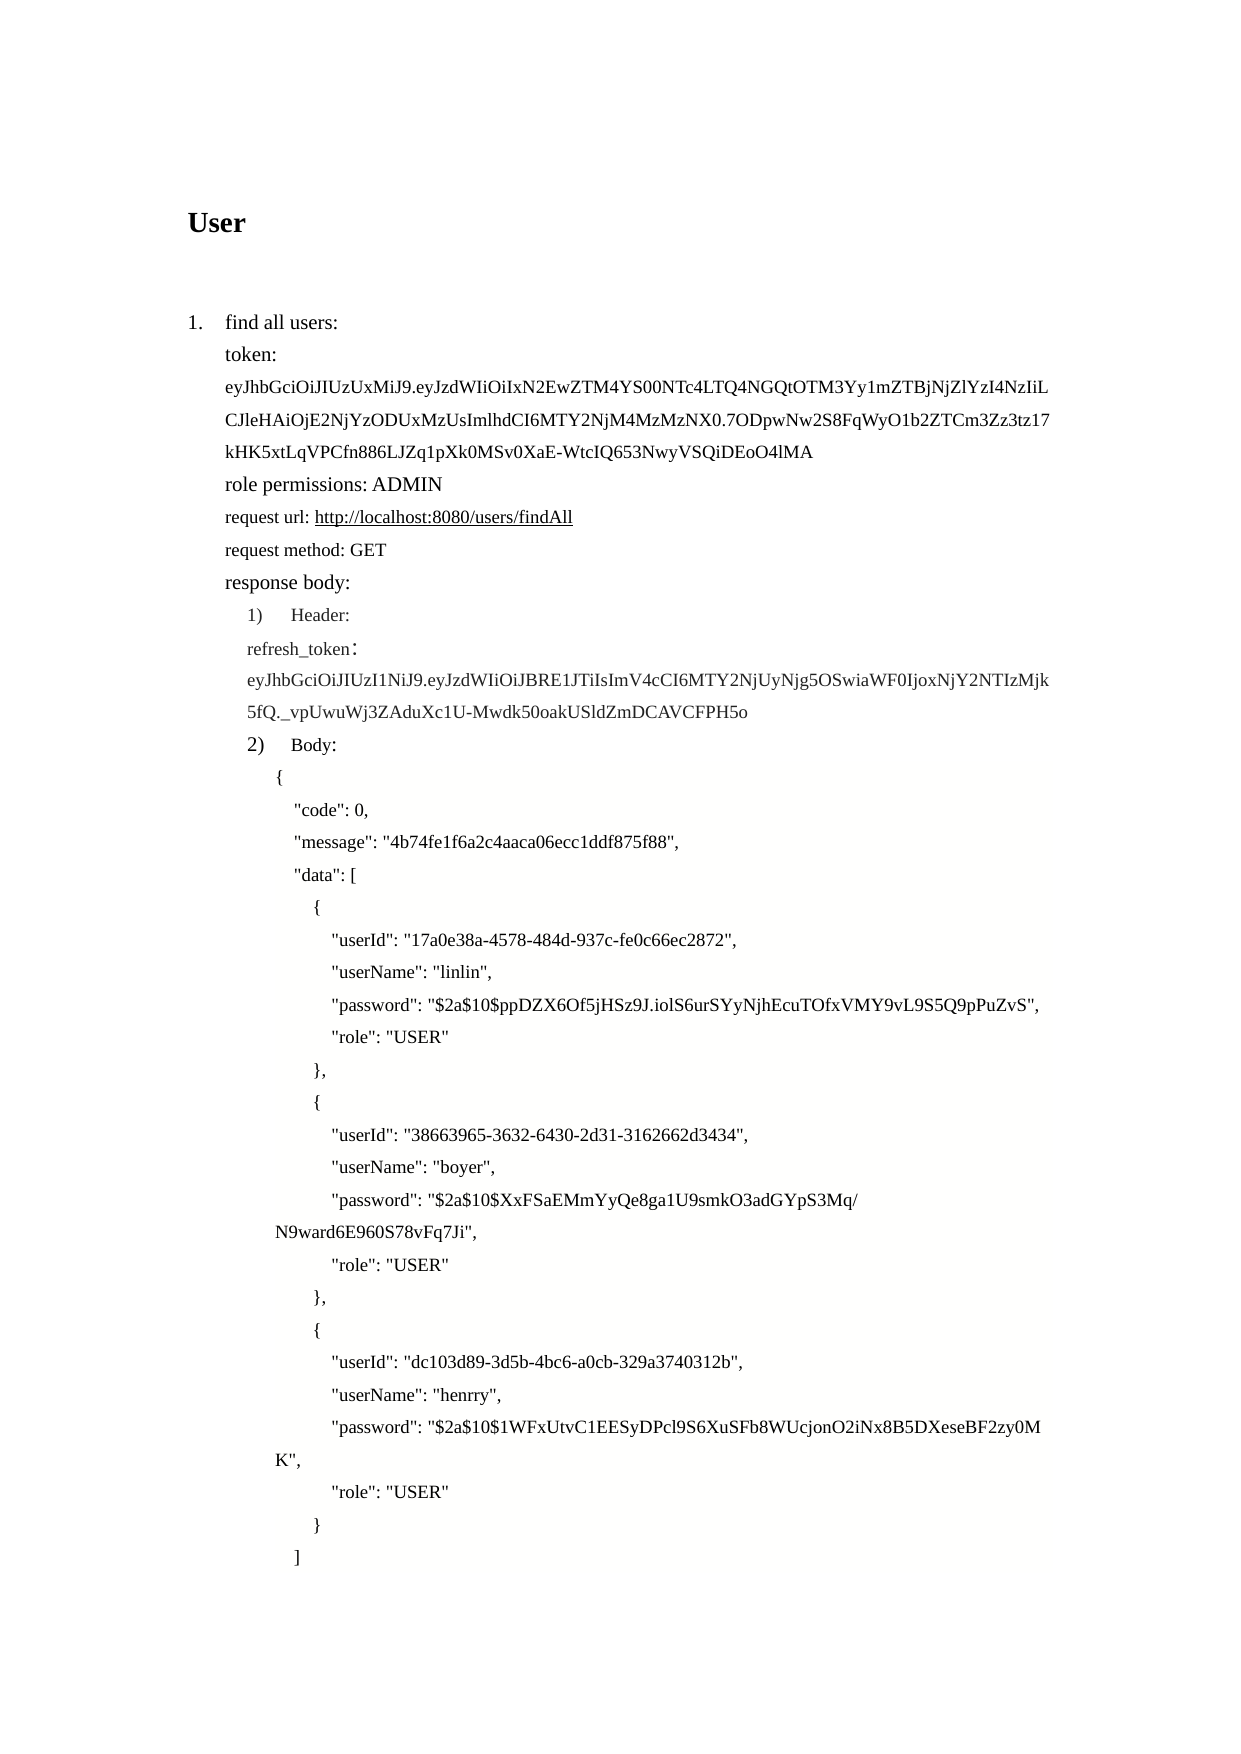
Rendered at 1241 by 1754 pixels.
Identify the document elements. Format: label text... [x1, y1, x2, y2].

text "message": "4b74fe1f6a2c4aaca06ecc1ddf875f88", [275, 826, 1053, 858]
text { [275, 1086, 1053, 1118]
text }, [275, 1053, 1053, 1086]
text { [275, 1313, 1053, 1346]
list response body: [225, 566, 1053, 598]
list eyJhbGciOiJIUzI1NiJ9.eyJzdWIiOiJBRE1JTiIsImV4cCI6MTY2NjUyNjg5OSwiaWF0IjoxNjY2NTIzMjk5fQ._vpUwuWj3ZAduXc1U-Mwdk50oakUSldZmDCAVCFPH5o [247, 663, 1053, 728]
text "data": [ [275, 858, 1053, 891]
text "password": "$2a$10$1WFxUtvC1EESyDPcl9S6XuSFb8WUcjonO2iNx8B5DXeseBF2zy0MK", [275, 1411, 1053, 1476]
text "userName": "henrry", [275, 1378, 1053, 1411]
text "code": 0, [275, 793, 1053, 826]
text "userName": "boyer", [275, 1151, 1053, 1183]
text "userName": "linlin", [275, 956, 1053, 988]
text "userId": "dc103d89-3d5b-4bc6-a0cb-329a3740312b", [275, 1346, 1053, 1378]
text "role": "USER" [275, 1476, 1053, 1508]
subtitle User [187, 189, 1053, 254]
text "password": "$2a$10$ppDZX6Of5jHSz9J.iolS6urSYyNjhEcuTOfxVMY9vL9S5Q9pPuZvS", [275, 988, 1053, 1021]
list request method: GET [225, 533, 1053, 566]
text "userId": "38663965-3632-6430-2d31-3162662d3434", [275, 1118, 1053, 1151]
text "password": "$2a$10$XxFSaEMmYyQe8ga1U9smkO3adGYpS3Mq/N9ward6E960S78vFq7Ji", [275, 1183, 1053, 1248]
list token: eyJhbGciOiJIUzUxMiJ9.eyJzdWIiOiIxN2EwZTM4YS00NTc4LTQ4NGQtOTM3Yy1mZTBjNjZlYzI4NzIiLCJleHAiOjE2NjYzODUxMzUsImlhdCI6MTY2NjM4MzMzNX0.7ODpwNw2S8FqWyO1b2ZTCm3Zz3tz17kHK5xtLqVPCfn886LJZq1pXk0MSv0XaE-WtcIQ653NwyVSQiDEoO4lMA [225, 338, 1053, 468]
list refresh_token： [247, 631, 1053, 663]
list Body: [247, 728, 1053, 761]
text { [275, 891, 1053, 923]
text }, [275, 1281, 1053, 1313]
list Header: [247, 598, 1053, 631]
text "userId": "17a0e38a-4578-484d-937c-fe0c66ec2872", [275, 923, 1053, 956]
list role permissions: ADMIN [225, 468, 1053, 501]
text { [275, 761, 1053, 793]
text "role": "USER" [275, 1021, 1053, 1053]
list request url: http://localhost:8080/users/findAll [225, 501, 1053, 533]
text ] [275, 1541, 1053, 1573]
text } [275, 1508, 1053, 1541]
list find all users: [187, 306, 1053, 338]
text "role": "USER" [275, 1248, 1053, 1281]
